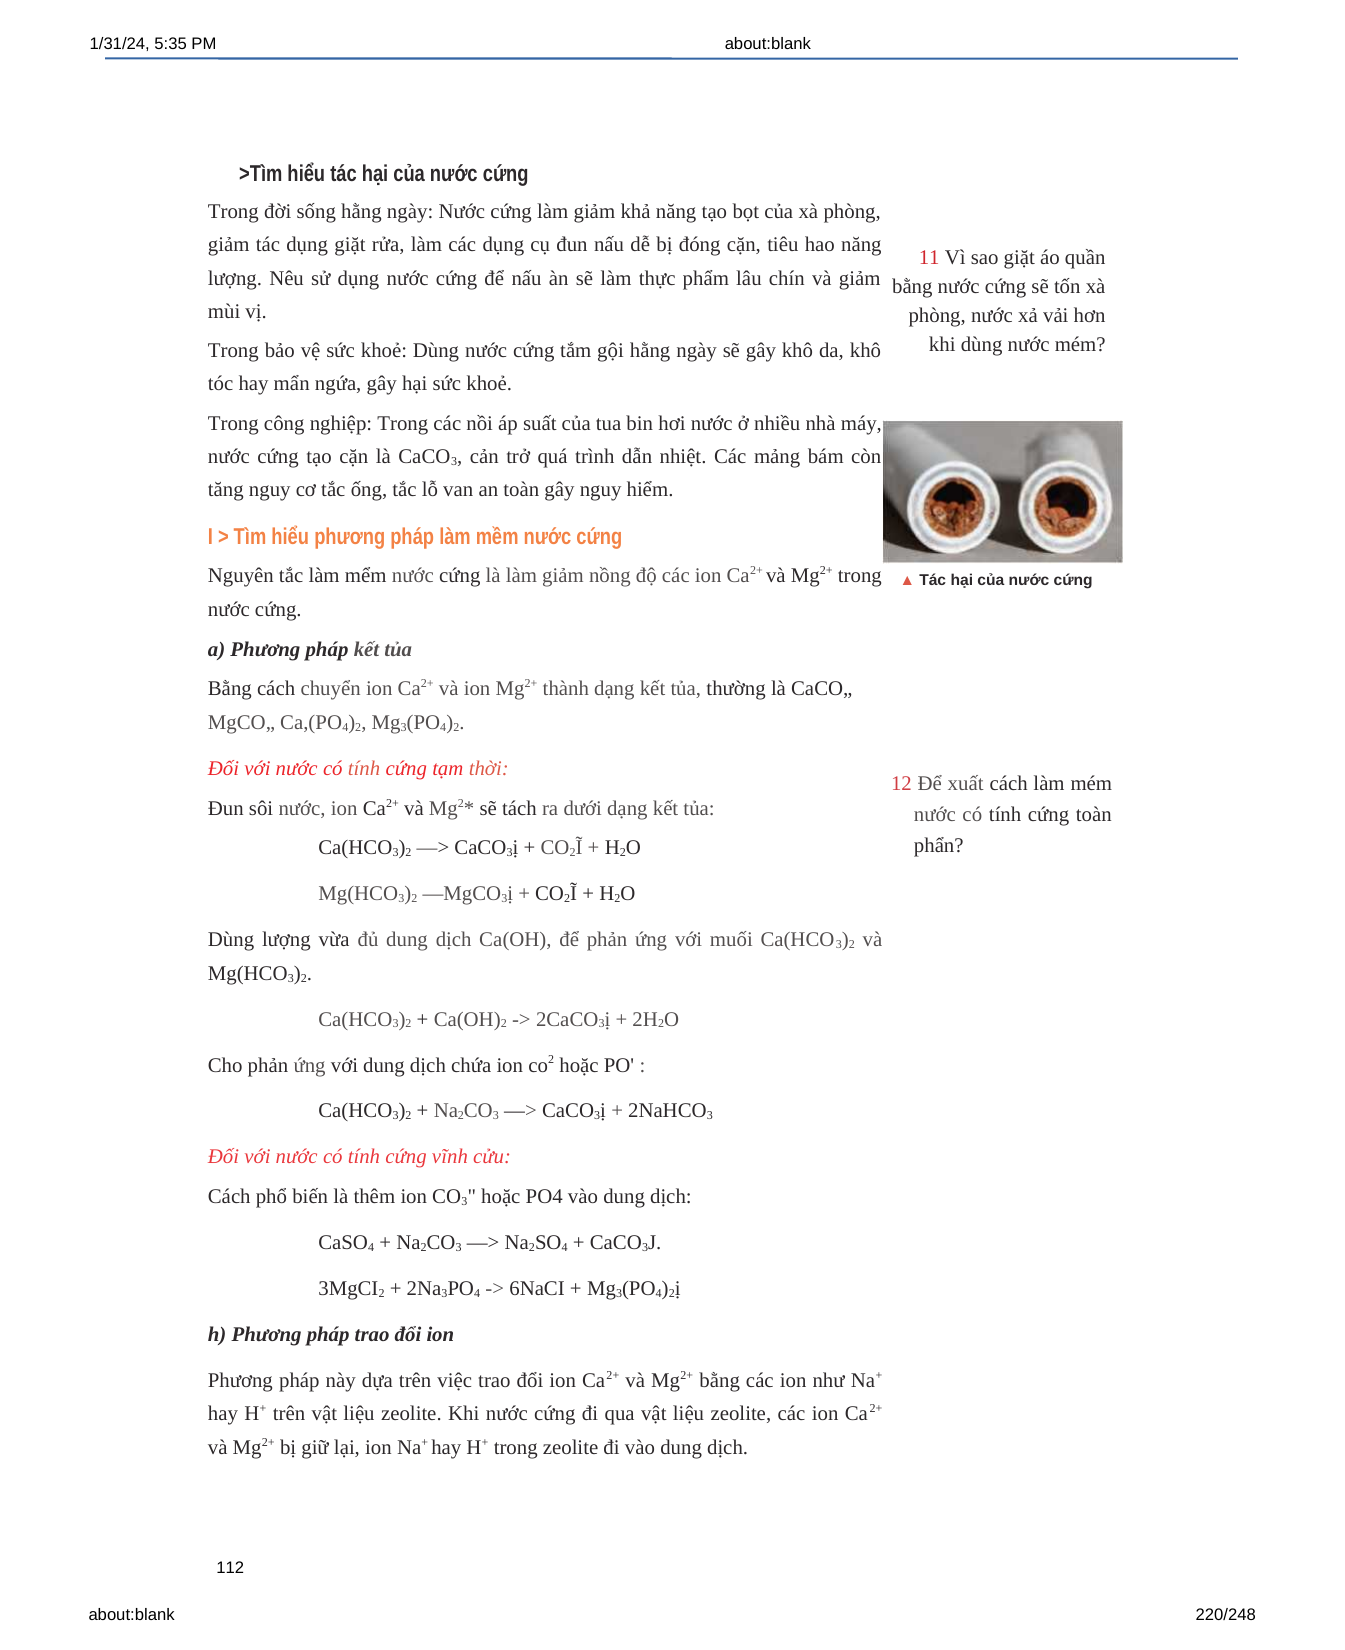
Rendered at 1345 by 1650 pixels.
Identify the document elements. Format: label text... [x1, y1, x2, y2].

text Đối với nước có tính cứng vĩnh cửu: [208, 1144, 882, 1168]
text Đun sôi nước, ion Ca2+ và Mg2* sẽ tách ra dưới dạng kết tủa: [208, 796, 882, 820]
text CaSO4 + Na2CO3 —> Na2SO4 + CaCO3J. [318, 1230, 882, 1254]
text Trong công nghiệp: Trong các nồi áp suất của tua bin hơi nước ở nhiều nhà máy, nước cứng tạo cặn là CaCO3, cản trở quá trình dẫn nhiệt. Các mảng bám còn tăng nguy cơ tắc ống, tắc lỗ van an toàn gây nguy hiểm. [208, 410, 882, 501]
text Ca(HCO3)2 —> CaCO3ị + CO2Ĩ + H2O [318, 835, 882, 859]
text Mg(HCO3)2 —MgCO3ị + CO2Ĩ + H2O [318, 881, 882, 905]
text Bằng cách chuyển ion Ca2+ và ion Mg2+ thành dạng kết tủa, thường là CaCO„ MgCO„ Ca,(PO4)2, Mg3(PO4)2. [208, 676, 882, 734]
text Ca(HCO3)2 + Ca(OH)2 -> 2CaCO3ị + 2H2O [318, 1007, 882, 1031]
text >Tìm hiểu tác hại của nước cứng [208, 159, 882, 186]
text a) Phương pháp kết tủa [208, 636, 882, 661]
text Phương pháp này dựa trên việc trao đổi ion Ca2+ và Mg2+ bằng các ion như Na+ hay H+ trên vật liệu zeolite. Khi nước cứng đi qua vật liệu zeolite, các ion Ca2+ và Mg2+ bị giữ lại, ion Na+ hay H+ trong zeolite đi vào dung dịch. [208, 1368, 882, 1459]
text Dùng lượng vừa đủ dung dịch Ca(OH), để phản ứng với muối Ca(HCO3)2 và Mg(HCO3)2. [208, 927, 882, 985]
text Trong bảo vệ sức khoẻ: Dùng nước cứng tắm gội hằng ngày sẽ gây khô da, khô tóc hay mẩn ngứa, gây hại sức khoẻ. [208, 338, 882, 395]
text Cách phổ biến là thêm ion CO3" hoặc PO4 vào dung dịch: [208, 1184, 882, 1208]
picture [882, 420, 1124, 564]
text Cho phản ứng với dung dịch chứa ion co2 hoặc PO' : [208, 1052, 882, 1077]
text Trong đời sống hằng ngày: Nước cứng làm giảm khả năng tạo bọt của xà phòng, giảm tác dụng giặt rửa, làm các dụng cụ đun nấu dễ bị đóng cặn, tiêu hao năng lượng. Nêu sử dụng nước cứng để nấu àn sẽ làm thực phẩm lâu chín và giảm mùi vị. [208, 199, 882, 323]
text Đối với nước có tính cứng tạm thời: [208, 756, 882, 780]
text 3MgCI2 + 2Na3PO4 -> 6NaCI + Mg3(PO4)2ị [318, 1276, 882, 1300]
text h) Phương pháp trao đổi ion [208, 1322, 882, 1346]
text I > Tìm hiểu phương pháp làm mềm nước cứng [208, 523, 882, 549]
text Ca(HCO3)2 + Na2CO3 —> CaCO3ị + 2NaHCO3 [318, 1098, 882, 1122]
text Nguyên tắc làm mểm nước cứng là làm giảm nồng độ các ion Ca2+ và Mg2+ trong nước cứng. [208, 563, 882, 621]
